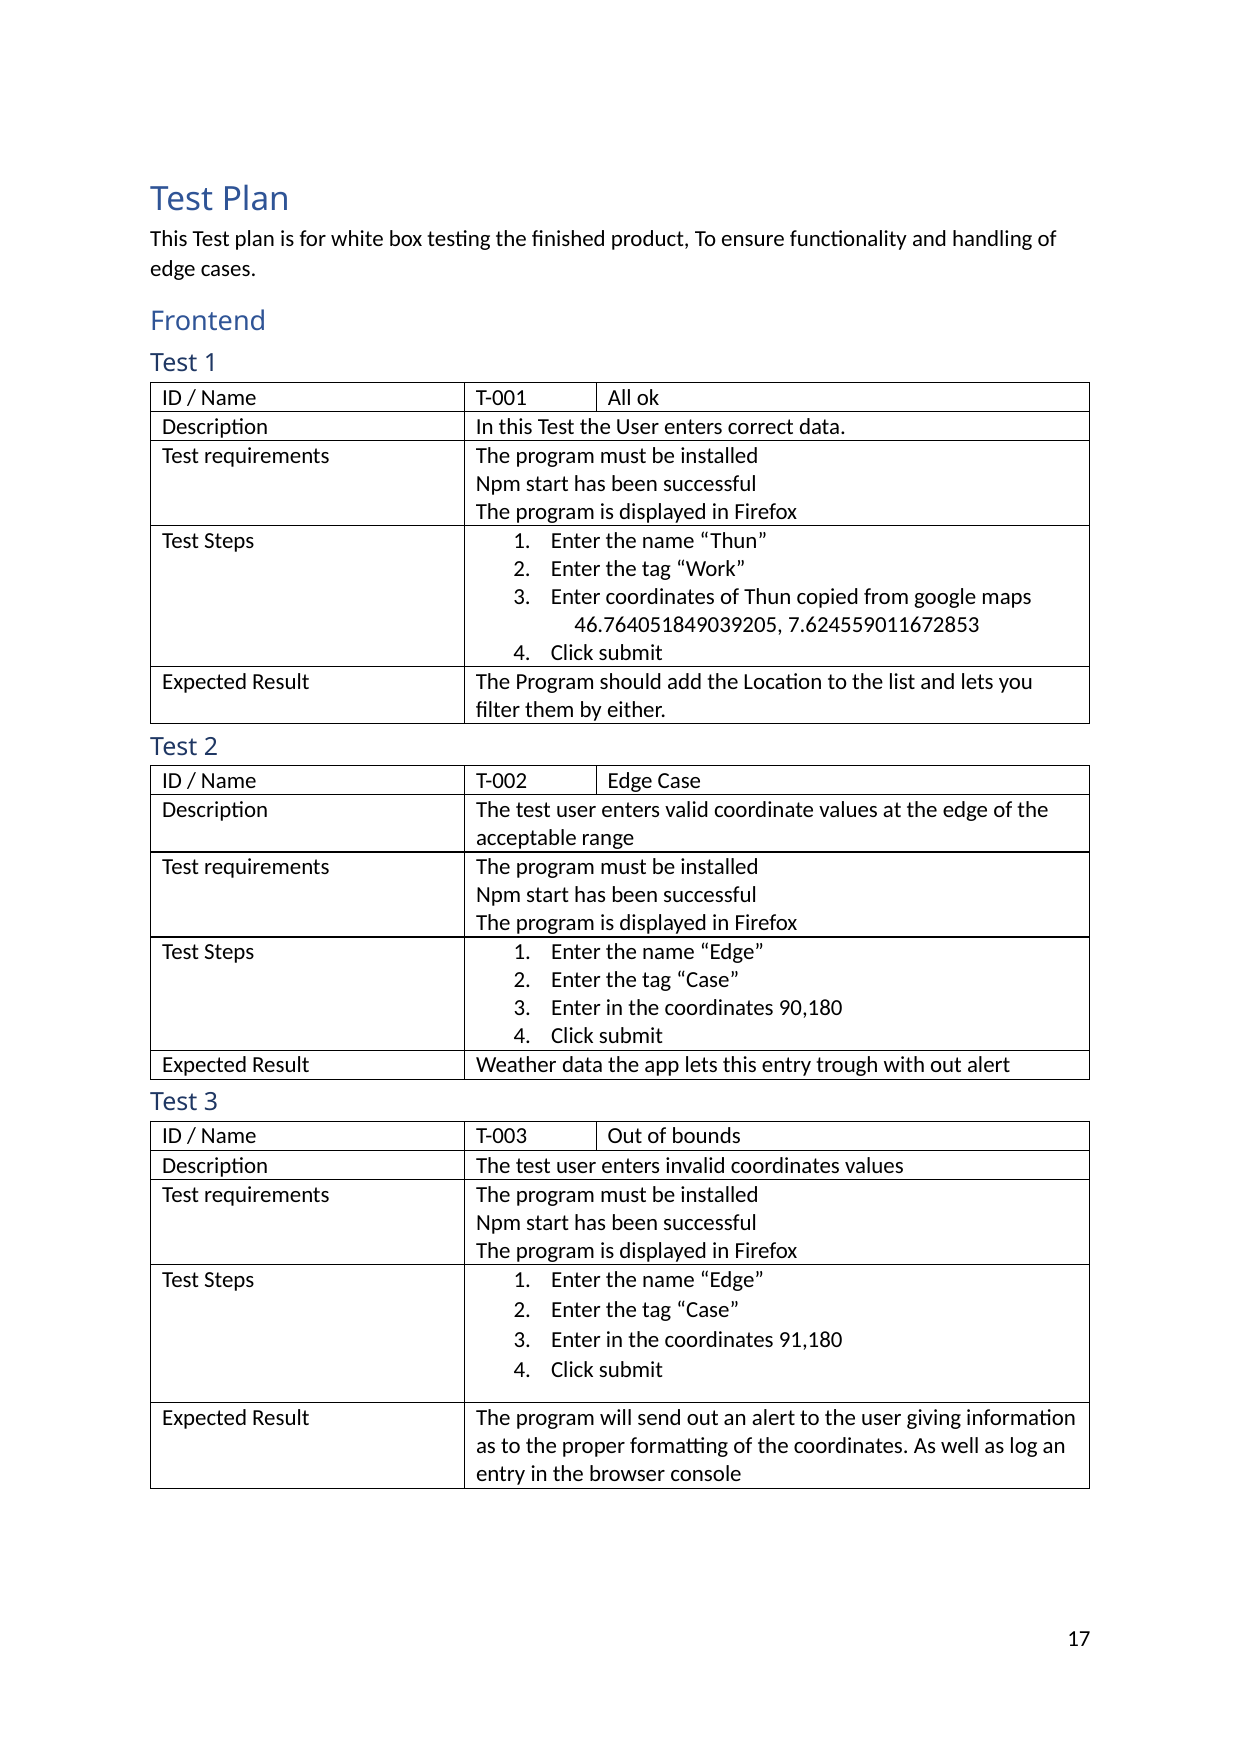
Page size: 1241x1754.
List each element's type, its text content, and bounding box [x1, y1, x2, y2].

table_cell Test requirements [151, 1180, 464, 1264]
table_cell Description [151, 412, 464, 440]
table_header T-003 [465, 1122, 596, 1150]
subtitle Test 2 [150, 728, 1090, 762]
table_cell Enter the name “Edge” Enter the tag “Case” Enter in the coordinates 90,180 Click submit [465, 938, 1089, 1049]
table_cell Expected Result [151, 1051, 464, 1079]
table_cell The test user enters invalid coordinates values [465, 1151, 1089, 1179]
table_cell Test Steps [151, 938, 464, 1049]
table_header Out of bounds [597, 1122, 1089, 1150]
table_cell The program will send out an alert to the user giving information as to the proper formatting of the coordinates. As well as log an entry in the browser console [465, 1403, 1089, 1487]
subtitle Test 1 [150, 345, 1090, 379]
table_header Edge Case [597, 766, 1089, 794]
subtitle Test 3 [150, 1084, 1090, 1118]
table_cell Weather data the app lets this entry trough with out alert [465, 1051, 1089, 1079]
table_header ID / Name [151, 1122, 464, 1150]
table_header T-001 [465, 383, 596, 411]
table_cell Test Steps [151, 526, 464, 666]
table_cell In this Test the User enters correct data. [465, 412, 1089, 440]
table_header ID / Name [151, 766, 464, 794]
table_cell Enter the name “Edge” Enter the tag “Case” Enter in the coordinates 91,180 Click submit [465, 1265, 1089, 1402]
table_cell The program must be installed Npm start has been successful The program is displayed in Firefox [465, 1180, 1089, 1264]
table_cell Expected Result [151, 1403, 464, 1487]
table_header T-002 [465, 766, 596, 794]
subtitle Frontend [150, 301, 1090, 338]
table_cell The Program should add the Location to the list and lets you filter them by either. [465, 667, 1089, 723]
table_cell Enter the name “Thun” Enter the tag “Work” Enter coordinates of Thun copied from google maps 46.764051849039205, 7.624559011672853 Click submit [465, 526, 1089, 666]
table_cell Test requirements [151, 441, 464, 525]
table_cell Expected Result [151, 667, 464, 723]
table_cell Description [151, 795, 464, 851]
table_header All ok [597, 383, 1089, 411]
table_cell Test requirements [151, 853, 464, 936]
text This Test plan is for white box testing the finished product, To ensure functionality and handling of edge cases. [150, 224, 1090, 282]
table_cell Test Steps [151, 1265, 464, 1402]
table_cell Description [151, 1151, 464, 1179]
table_cell The test user enters valid coordinate values at the edge of the acceptable range [465, 795, 1089, 851]
table_header ID / Name [151, 383, 464, 411]
subtitle Test Plan [150, 175, 1090, 220]
table_cell The program must be installed Npm start has been successful The program is displayed in Firefox [465, 853, 1089, 936]
table_cell The program must be installed Npm start has been successful The program is displayed in Firefox [465, 441, 1089, 525]
